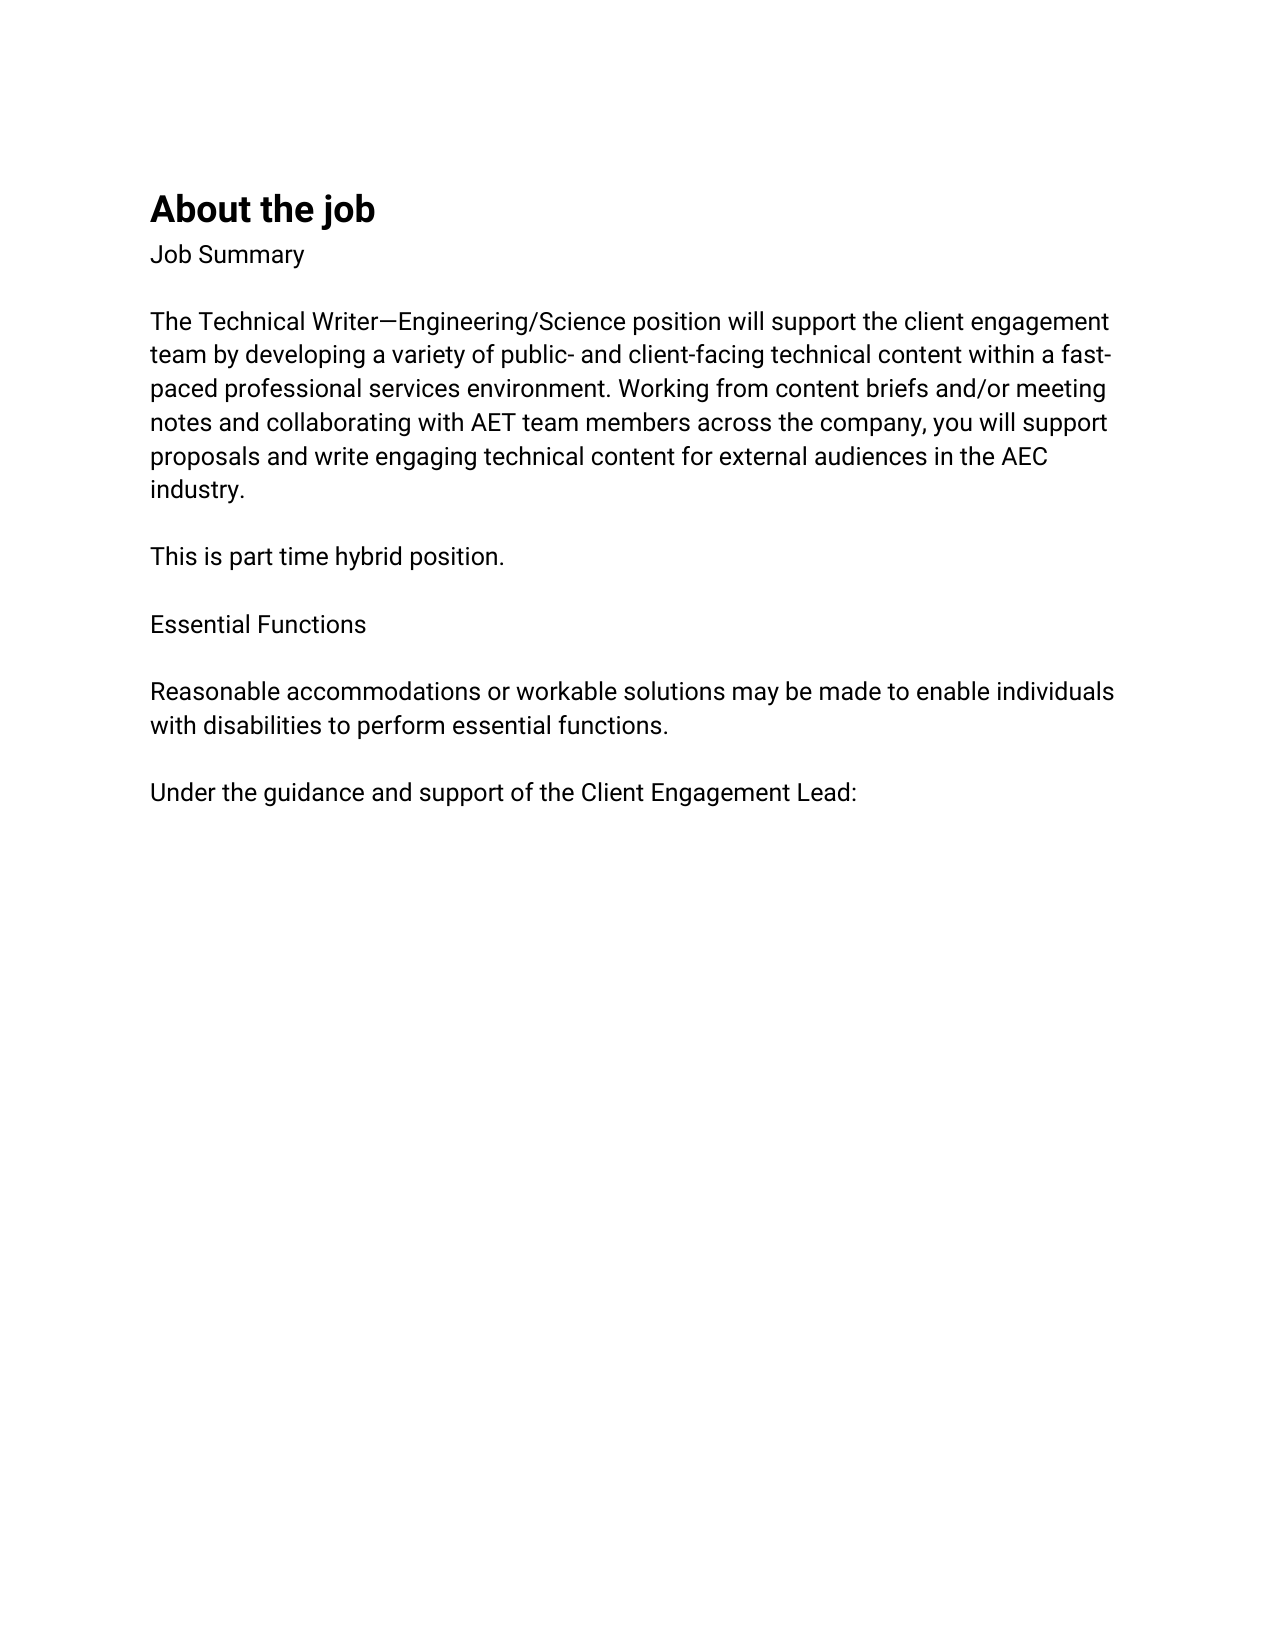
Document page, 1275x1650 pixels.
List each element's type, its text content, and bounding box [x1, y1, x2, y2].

text The Technical Writer—Engineering/Science position will support the client engagement team by developing a variety of public- and client-facing technical content within a fast-paced professional services environment. Working from content briefs and/or meeting notes and collaborating with AET team members across the company, you will support proposals and write engaging technical content for external audiences in the AEC industry. [150, 307, 1125, 504]
text Reasonable accommodations or workable solutions may be made to enable individuals with disabilities to perform essential functions. [150, 677, 1125, 740]
text This is part time hybrid position. [150, 543, 1125, 572]
subtitle About the job [150, 187, 1125, 231]
text Job Summary [150, 240, 1125, 269]
text Essential Functions [150, 610, 1125, 639]
text Under the guidance and support of the Client Engagement Lead: [150, 778, 1125, 807]
